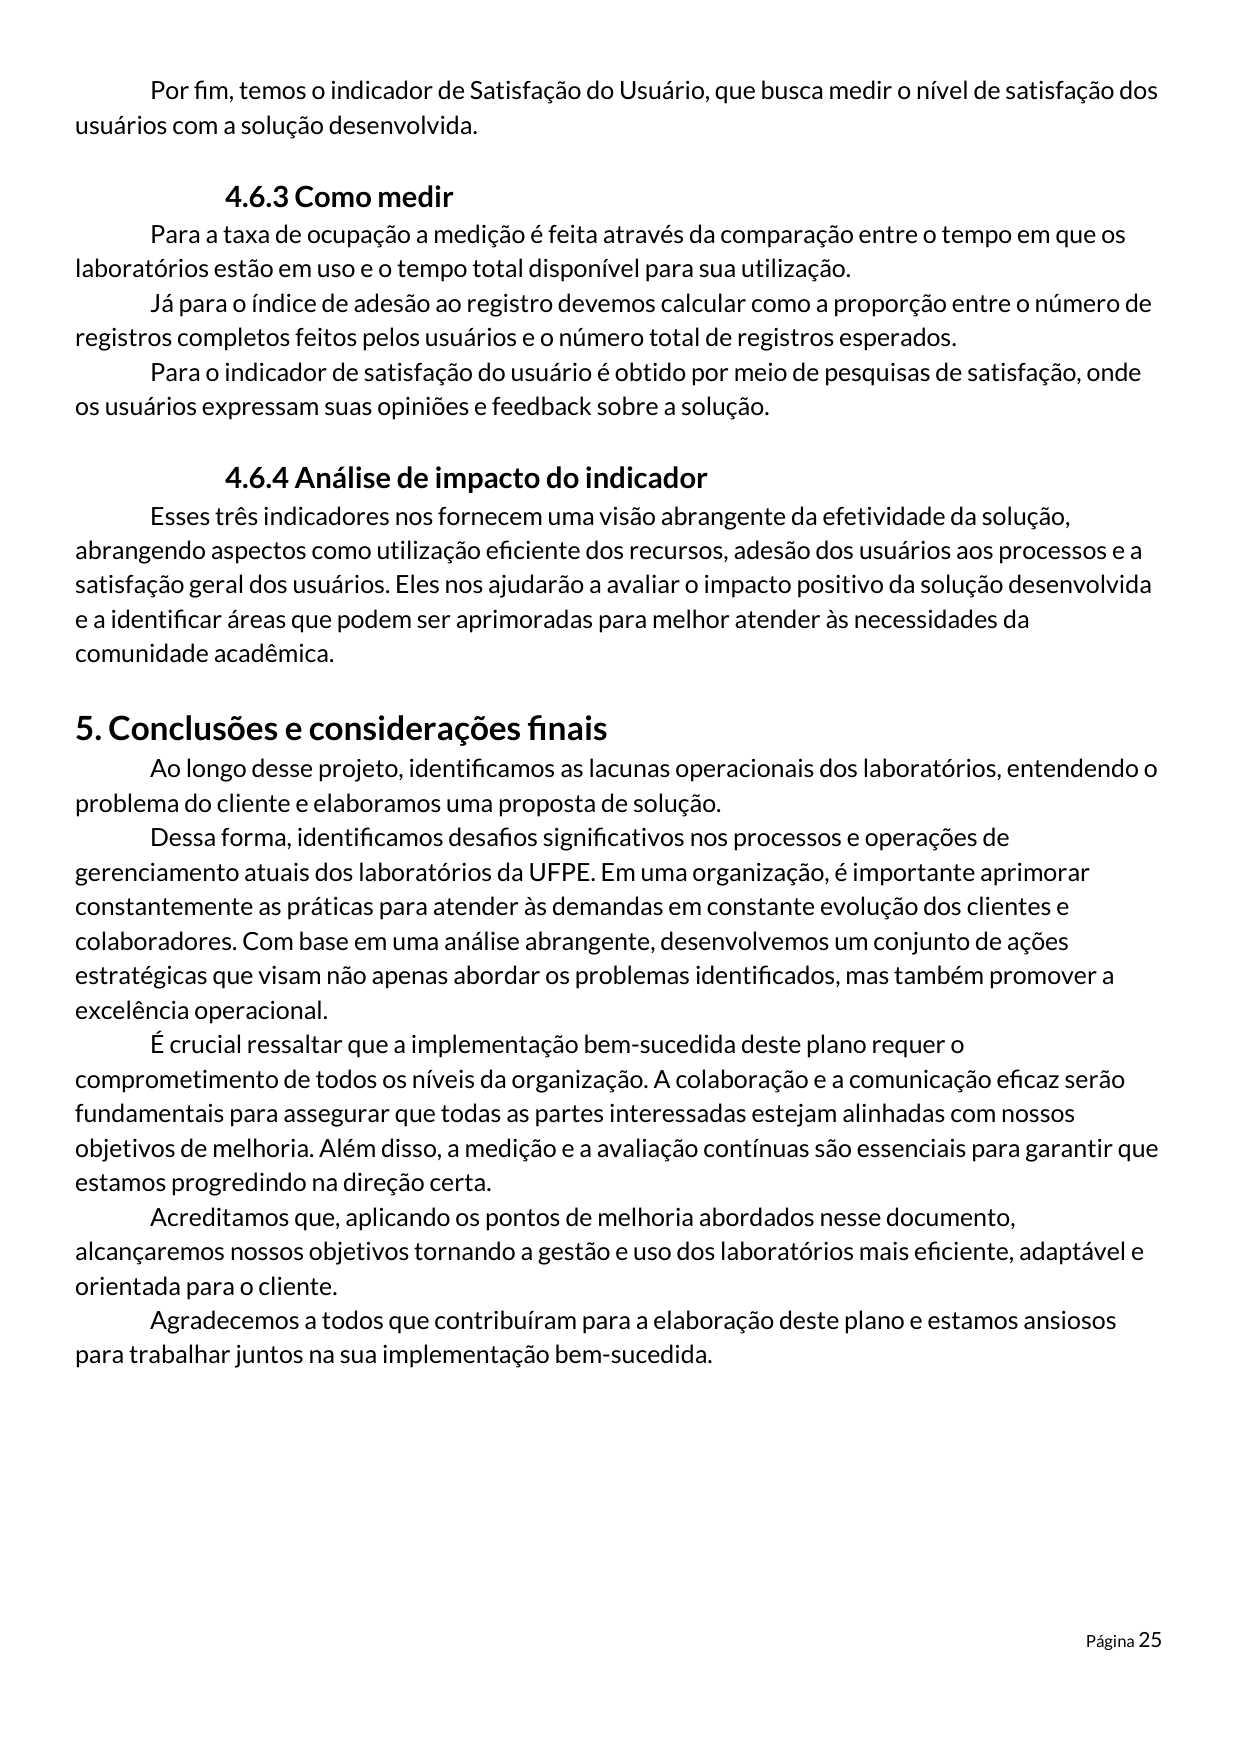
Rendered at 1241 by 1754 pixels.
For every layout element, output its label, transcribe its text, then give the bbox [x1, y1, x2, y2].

text Esses três indicadores nos fornecem uma visão abrangente da efetividade da solução, abrangendo aspectos como utilização eficiente dos recursos, adesão dos usuários aos processos e a satisfação geral dos usuários. Eles nos ajudarão a avaliar o impacto positivo da solução desenvolvida e a identificar áreas que podem ser aprimoradas para melhor atender às necessidades da comunidade acadêmica. [75, 500, 1162, 668]
text 4.6.4 Análise de impacto do indicador [150, 460, 1162, 495]
text É crucial ressaltar que a implementação bem-sucedida deste plano requer o comprometimento de todos os níveis da organização. A colaboração e a comunicação eficaz serão fundamentais para assegurar que todas as partes interessadas estejam alinhadas com nossos objetivos de melhoria. Além disso, a medição e a avaliação contínuas são essenciais para garantir que estamos progredindo na direção certa. [75, 1029, 1162, 1197]
text Acreditamos que, aplicando os pontos de melhoria abordados nesse documento, alcançaremos nossos objetivos tornando a gestão e uso dos laboratórios mais eficiente, adaptável e orientada para o cliente. [75, 1201, 1162, 1300]
text Dessa forma, identificamos desafios significativos nos processos e operações de gerenciamento atuais dos laboratórios da UFPE. Em uma organização, é importante aprimorar constantemente as práticas para atender às demandas em constante evolução dos clientes e colaboradores. Com base em uma análise abrangente, desenvolvemos um conjunto de ações estratégicas que visam não apenas abordar os problemas identificados, mas também promover a excelência operacional. [75, 822, 1162, 1024]
text Agradecemos a todos que contribuíram para a elaboração deste plano e estamos ansiosos para trabalhar juntos na sua implementação bem-sucedida. [75, 1305, 1162, 1369]
text Para a taxa de ocupação a medição é feita através da comparação entre o tempo em que os laboratórios estão em uso e o tempo total disponível para sua utilização. [75, 219, 1162, 283]
text Já para o índice de adesão ao registro devemos calcular como a proporção entre o número de registros completos feitos pelos usuários e o número total de registros esperados. [75, 288, 1162, 352]
text 4.6.3 Como medir [150, 178, 1162, 213]
text 5. Conclusões e considerações finais [75, 707, 1162, 747]
text Ao longo desse projeto, identificamos as lacunas operacionais dos laboratórios, entendendo o problema do cliente e elaboramos uma proposta de solução. [75, 753, 1162, 817]
text Por fim, temos o indicador de Satisfação do Usuário, que busca medir o nível de satisfação dos usuários com a solução desenvolvida. [75, 75, 1162, 139]
text Para o indicador de satisfação do usuário é obtido por meio de pesquisas de satisfação, onde os usuários expressam suas opiniões e feedback sobre a solução. [75, 357, 1162, 421]
